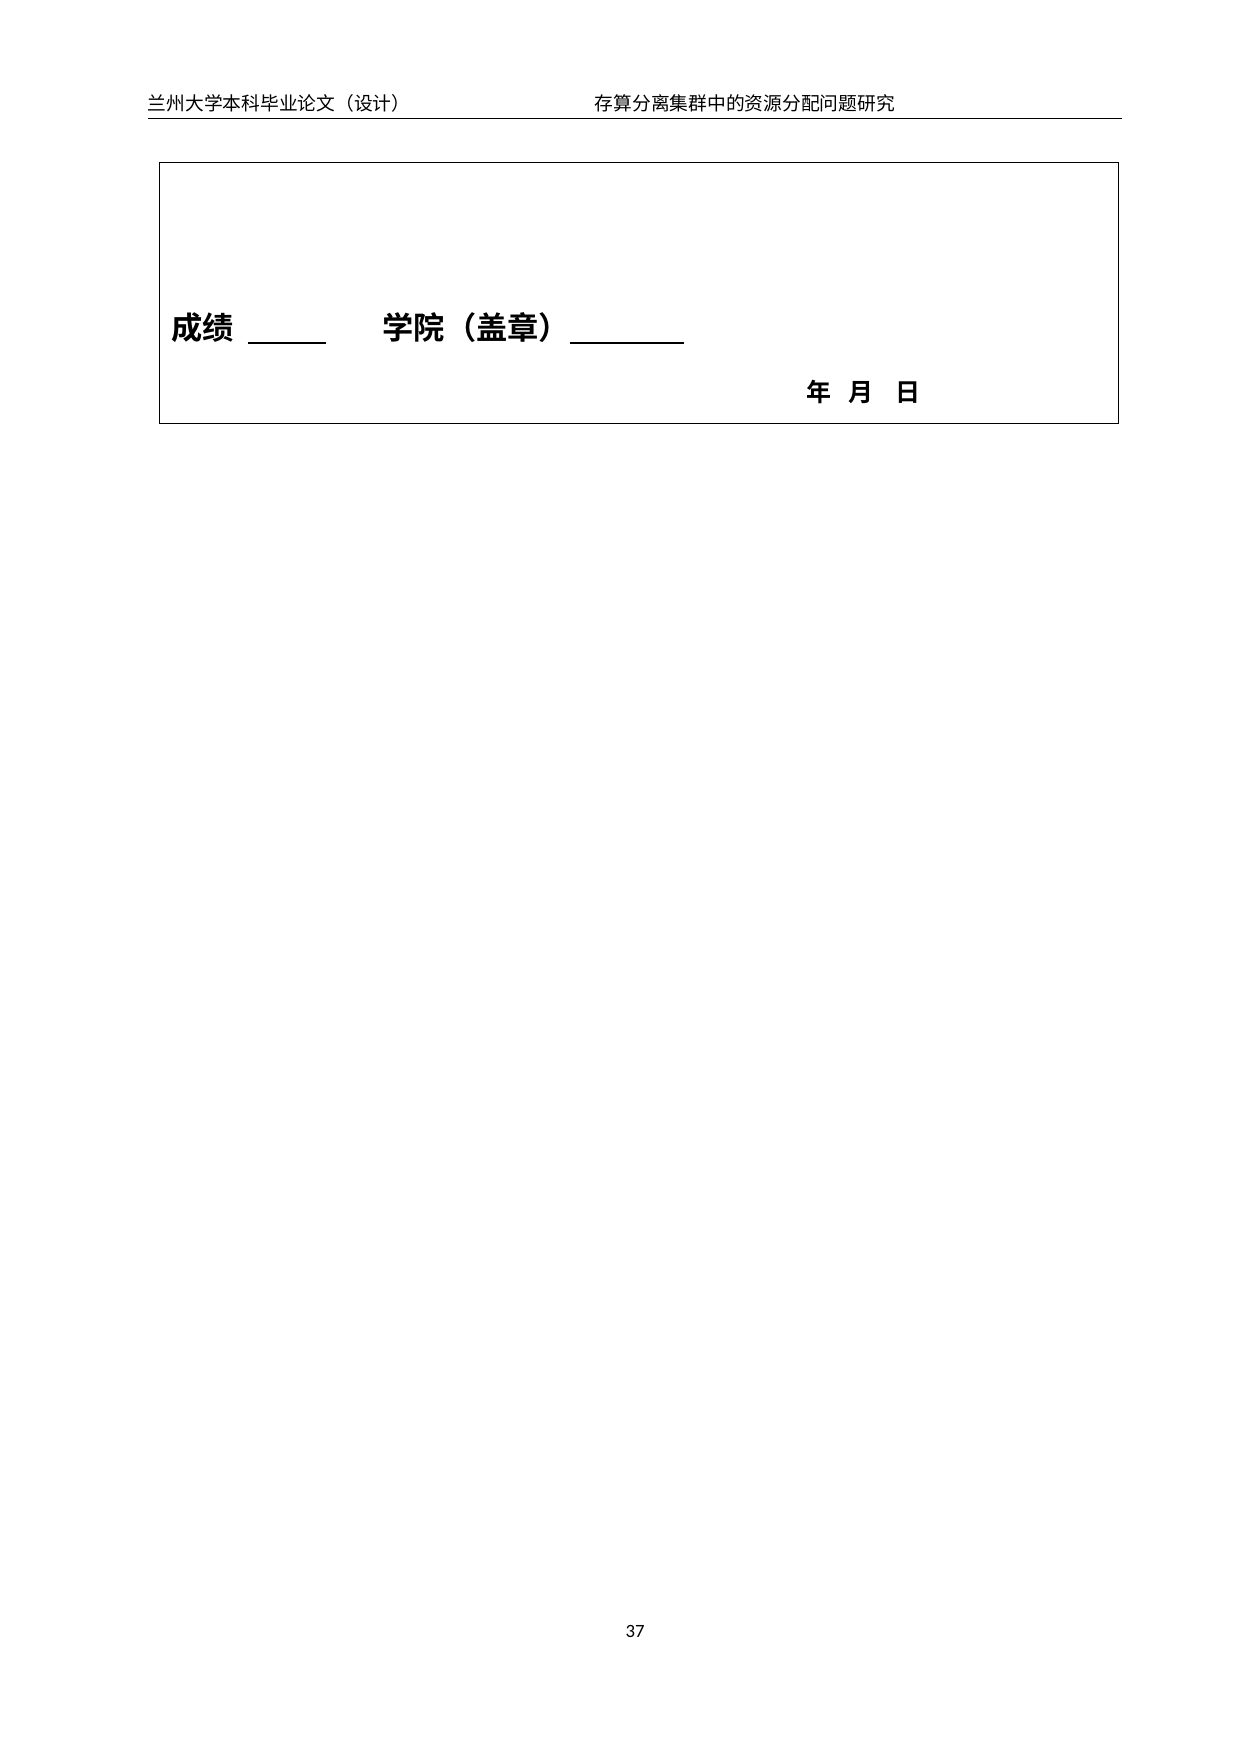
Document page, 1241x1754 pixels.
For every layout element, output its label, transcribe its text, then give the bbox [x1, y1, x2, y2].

table_cell 成绩 学院（盖章） 年 月 日 [160, 163, 1118, 423]
